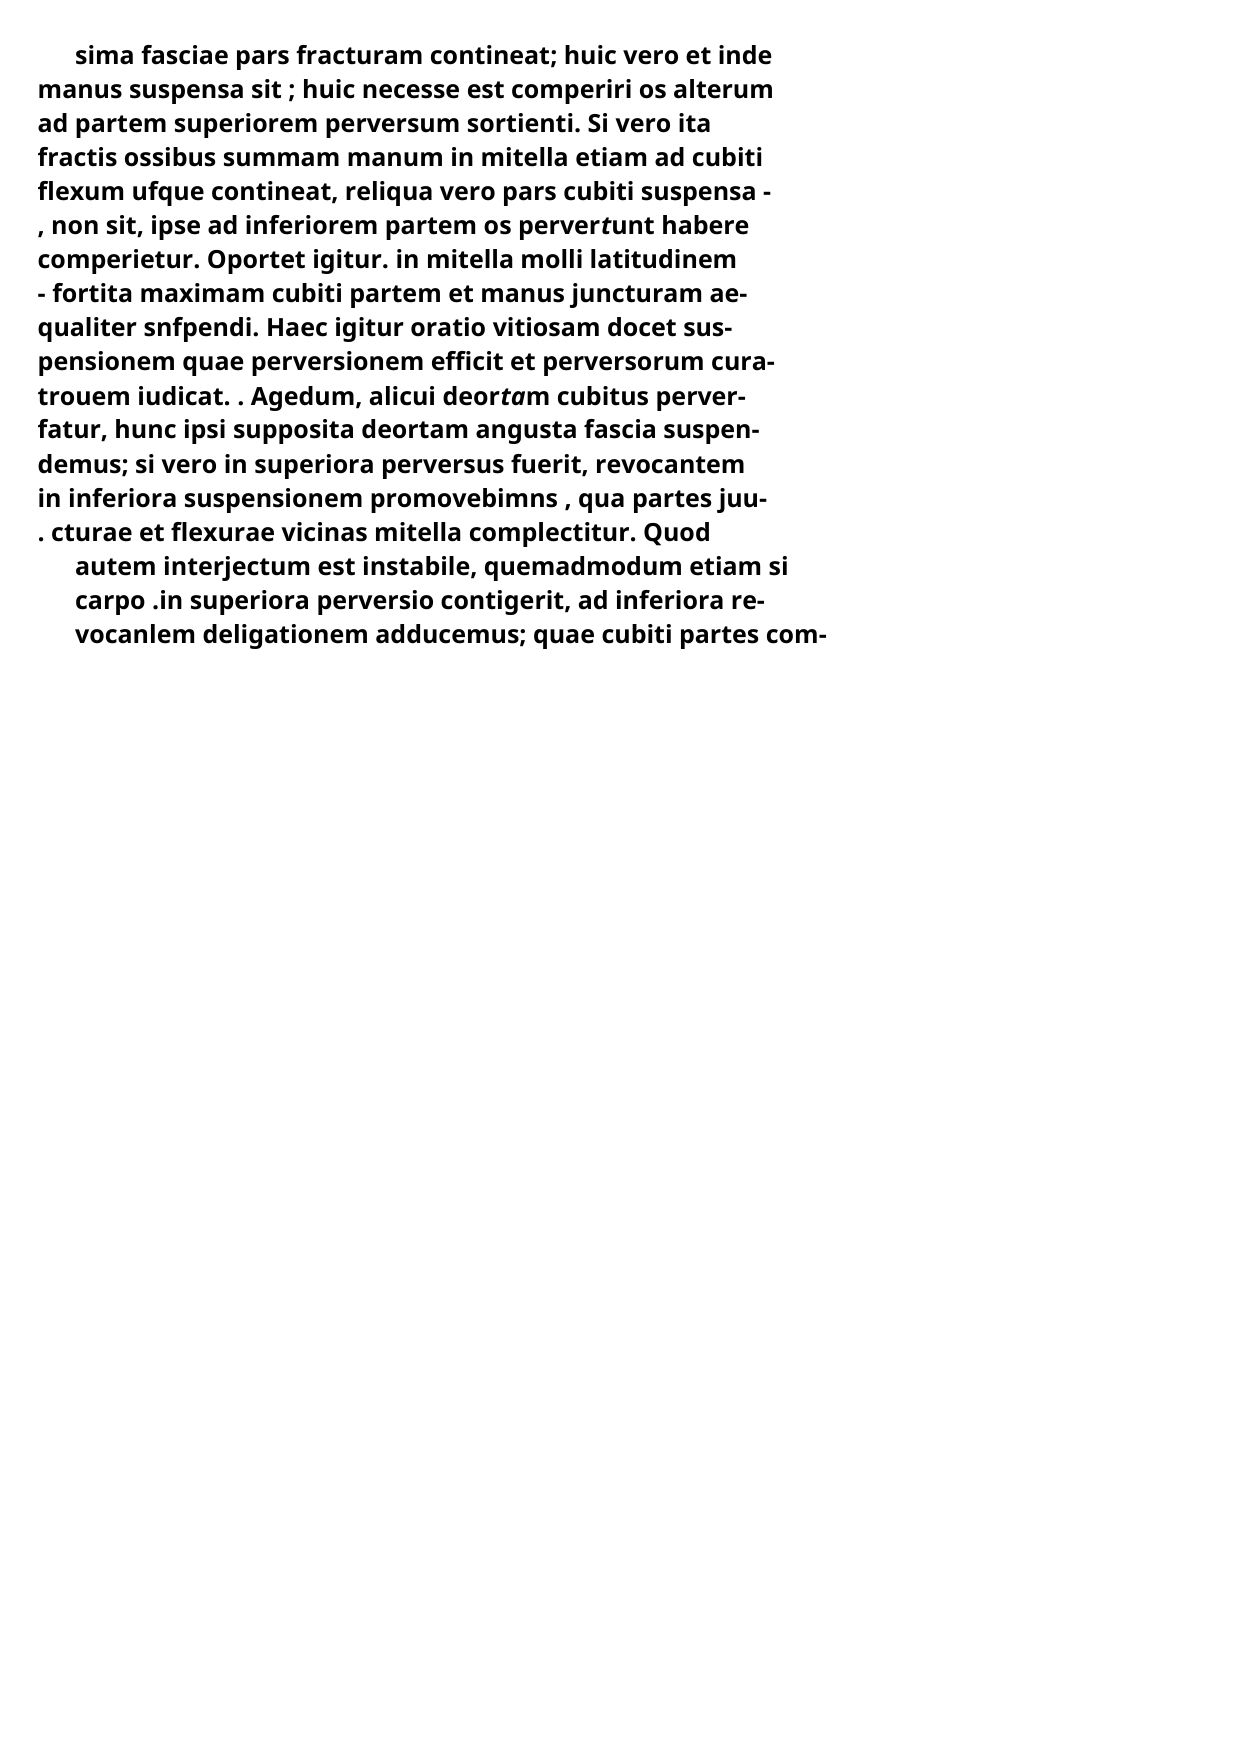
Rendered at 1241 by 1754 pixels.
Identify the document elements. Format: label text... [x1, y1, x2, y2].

text qualiter snfpendi. Haec igitur oratio vitiosam docet sus- pensionem quae perversionem efficit et perversorum cura- trouem iudicat. . Agedum, alicui deortam cubitus perver- fatur, hunc ipsi supposita deortam angusta fascia suspen- demus; si vero in superiora perversus fuerit, revocantem in inferiora suspensionem promovebimns , qua partes juu- [37, 310, 1203, 514]
text . cturae et flexurae vicinas mitella complectitur. Quod autem interjectum est instabile, quemadmodum etiam si carpo .in superiora perversio contigerit, ad inferiora re- vocanlem deligationem adducemus; quae cubiti partes com- [37, 514, 1203, 651]
text sima fasciae pars fracturam contineat; huic vero et inde manus suspensa sit ; huic necesse est comperiri os alterum ad partem superiorem perversum sortienti. Si vero ita fractis ossibus summam manum in mitella etiam ad cubiti flexum ufque contineat, reliqua vero pars cubiti suspensa - , non sit, ipse ad inferiorem partem os pervertunt habere comperietur. Oportet igitur. in mitella molli latitudinem - fortita maximam cubiti partem et manus juncturam ae- [37, 37, 1203, 310]
